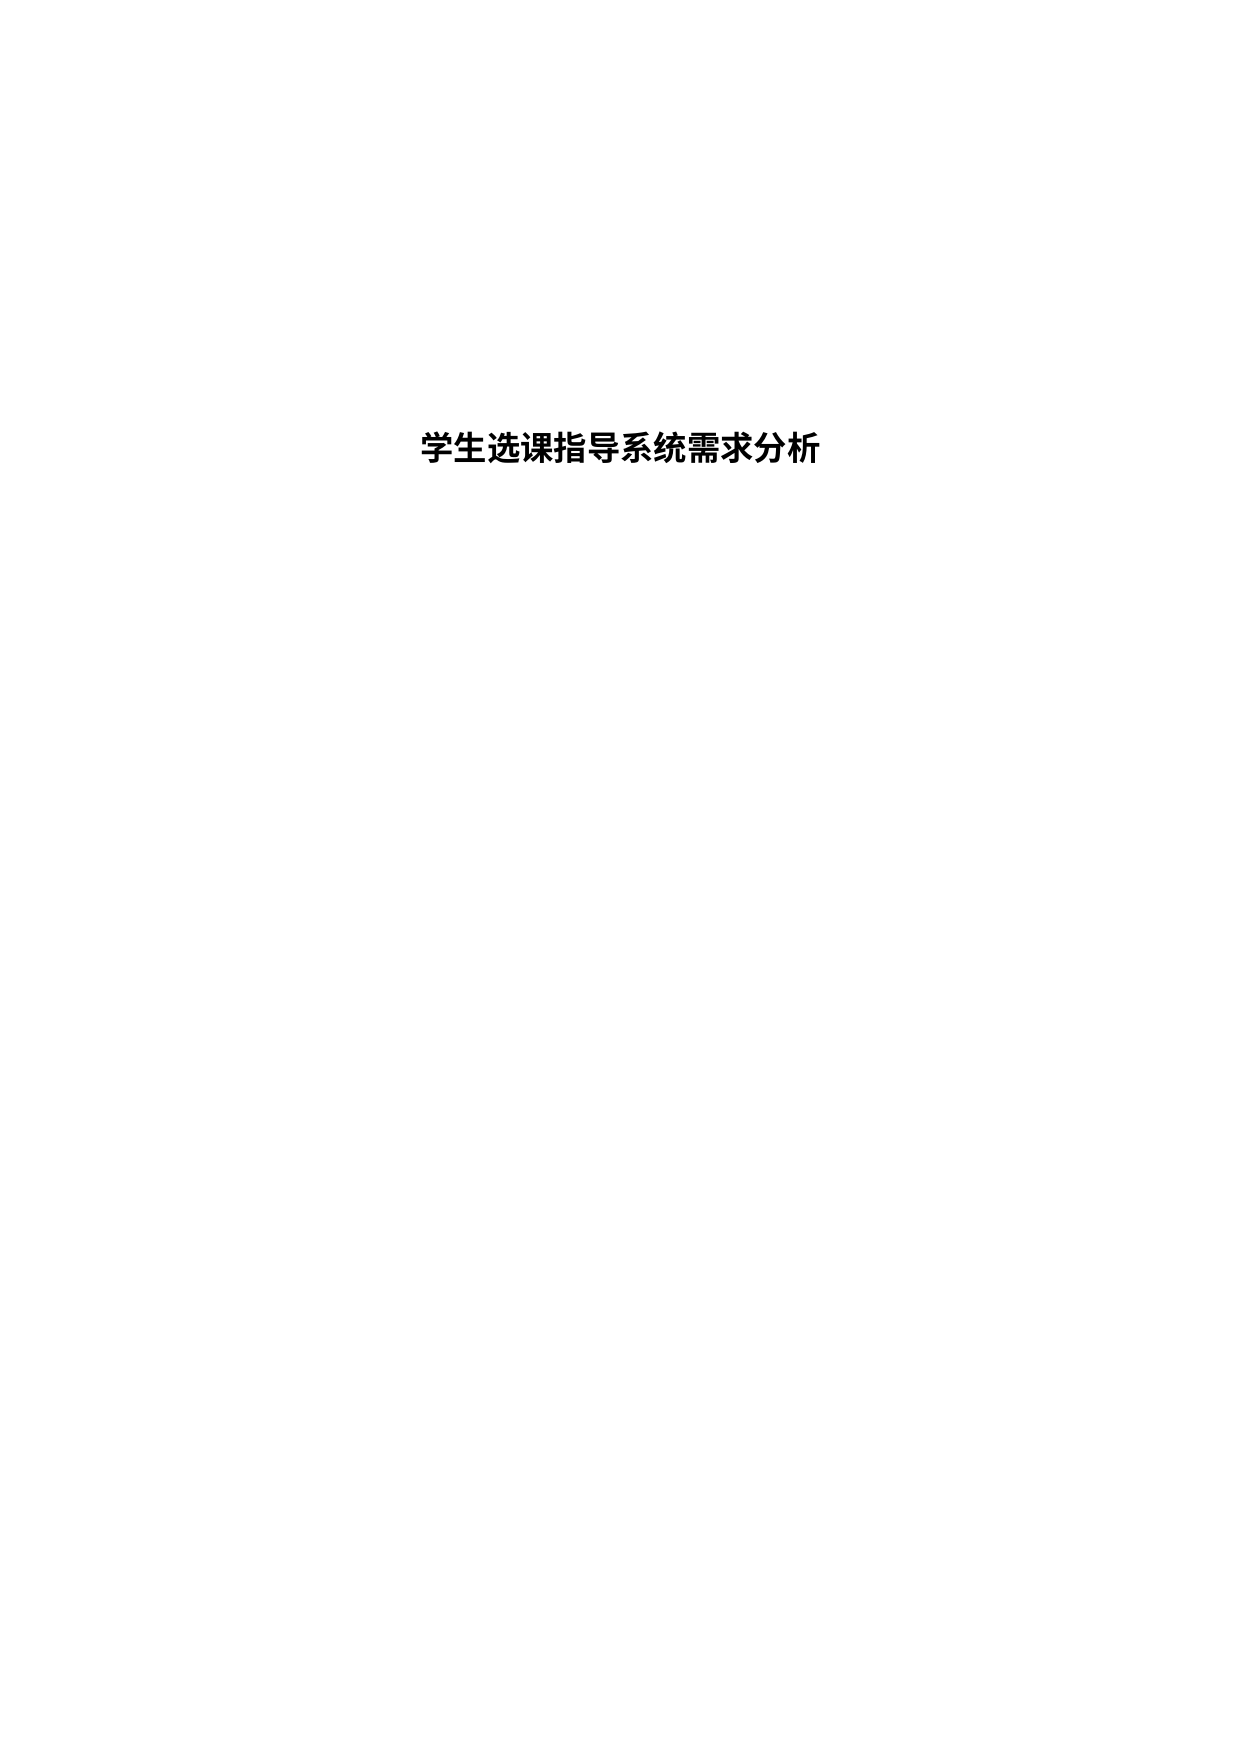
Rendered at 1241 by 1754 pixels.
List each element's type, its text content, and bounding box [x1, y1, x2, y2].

title 学生选课指导系统需求分析 [187, 413, 1053, 478]
